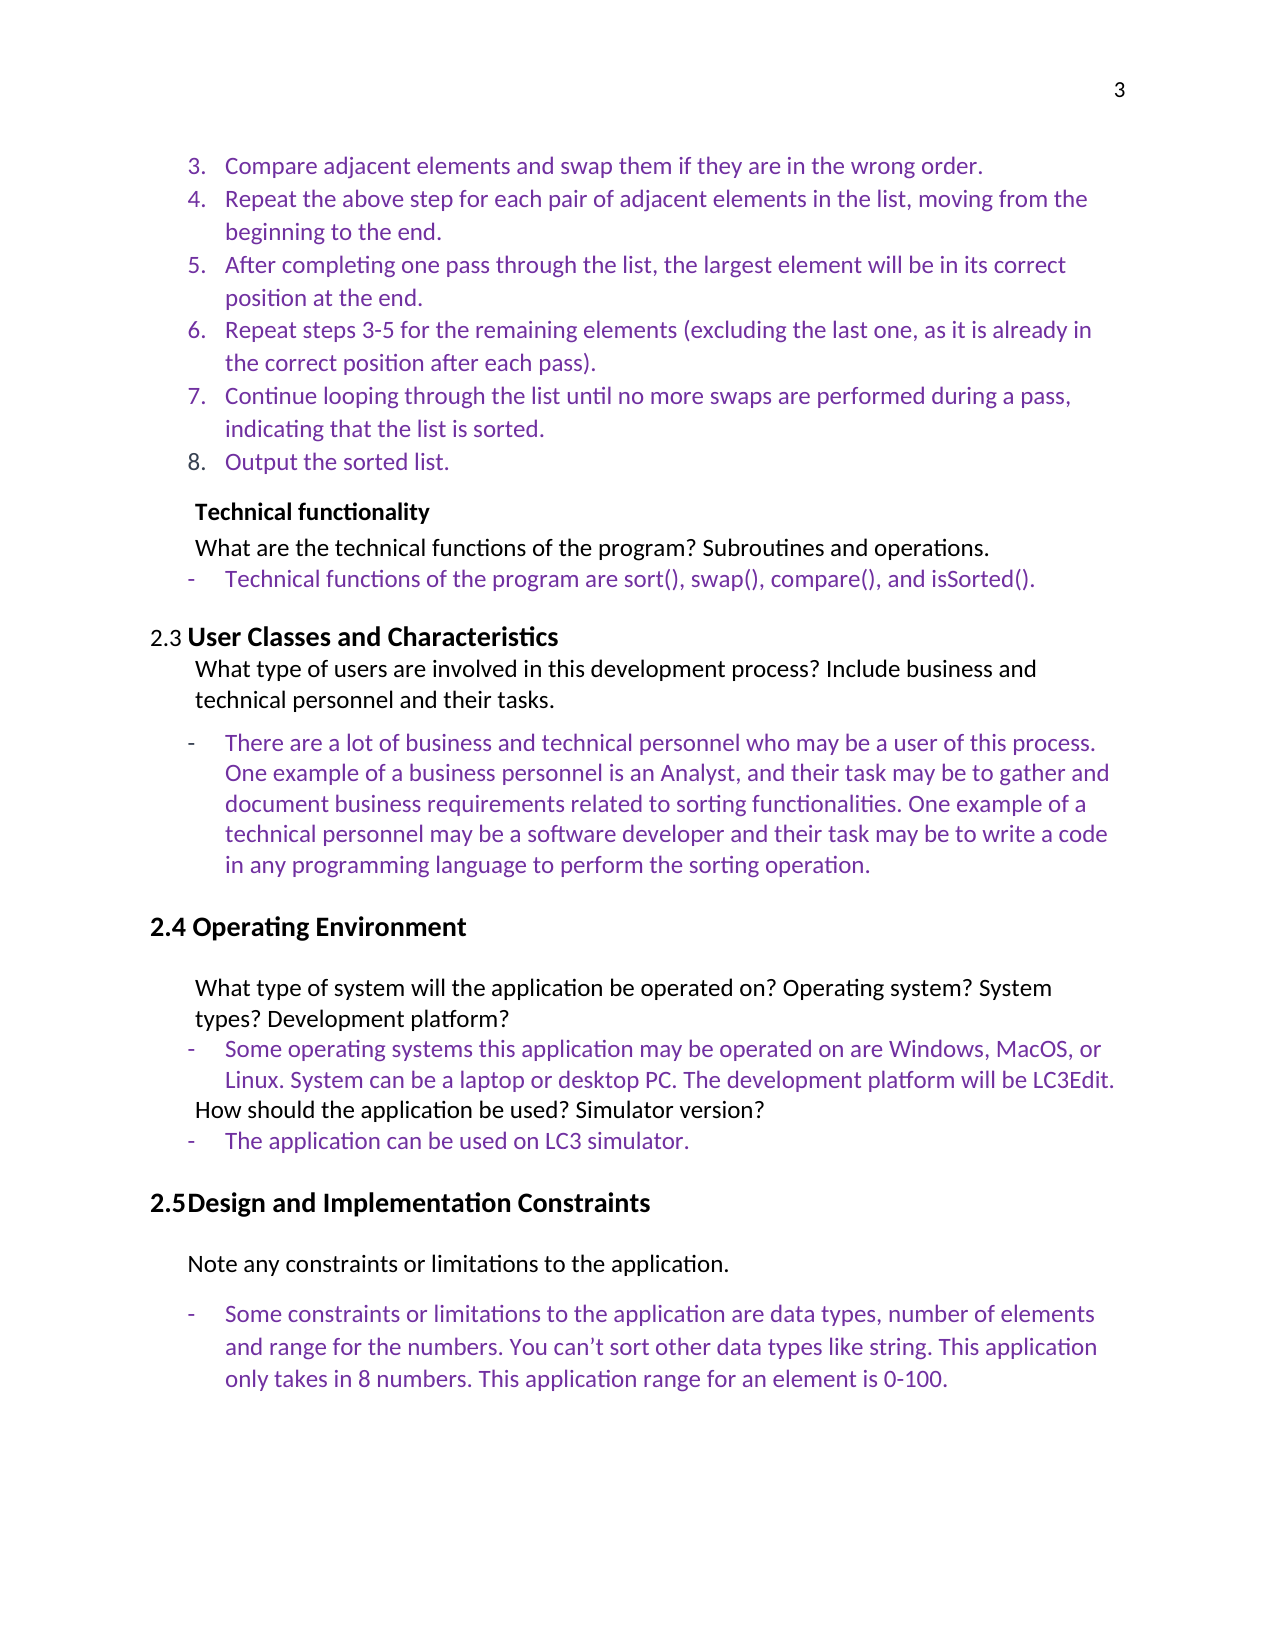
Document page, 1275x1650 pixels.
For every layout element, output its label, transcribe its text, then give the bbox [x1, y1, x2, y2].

list User Classes and Characteristics [150, 619, 1125, 653]
text Note any constraints or limitations to the application. [187, 1248, 1125, 1279]
text Technical functionality [195, 496, 1125, 526]
list The application can be used on LC3 simulator. [187, 1125, 1125, 1155]
list Design and Implementation Constraints [150, 1184, 1125, 1219]
list There are a lot of business and technical personnel who may be a user of this process. One example of a business personnel is an Analyst, and their task may be to gather and document business requirements related to sorting functionalities. One example of a technical personnel may be a software developer and their task may be to write a code in any programming language to perform the sorting operation. [187, 727, 1125, 879]
list Some operating systems this application may be operated on are Windows, MacOS, or Linux. System can be a laptop or desktop PC. The development platform will be LC3Edit. [187, 1033, 1125, 1094]
list Compare adjacent elements and swap them if they are in the wrong order. [187, 150, 1125, 181]
list After completing one pass through the list, the largest element will be in its correct position at the end. [187, 249, 1125, 312]
text What type of system will the application be operated on? Operating system? System types? Development platform? [195, 972, 1125, 1033]
text What type of users are involved in this development process? Include business and technical personnel and their tasks. [195, 653, 1125, 714]
list Repeat the above step for each pair of adjacent elements in the list, moving from the beginning to the end. [187, 183, 1125, 246]
list Continue looping through the list until no more swaps are performed during a pass, indicating that the list is sorted. [187, 380, 1125, 444]
list Technical functions of the program are sort(), swap(), compare(), and isSorted(). [187, 563, 1125, 594]
text How should the application be used? Simulator version? [195, 1094, 1125, 1125]
list Operating Environment [150, 909, 1125, 943]
list Output the sorted list. [187, 446, 1125, 477]
text What are the technical functions of the program? Subroutines and operations. [195, 533, 1125, 563]
list Repeat steps 3-5 for the remaining elements (excluding the last one, as it is already in the correct position after each pass). [187, 314, 1125, 378]
list Some constraints or limitations to the application are data types, number of elements and range for the numbers. You can’t sort other data types like string. This application only takes in 8 numbers. This application range for an element is 0-100. [187, 1298, 1125, 1394]
